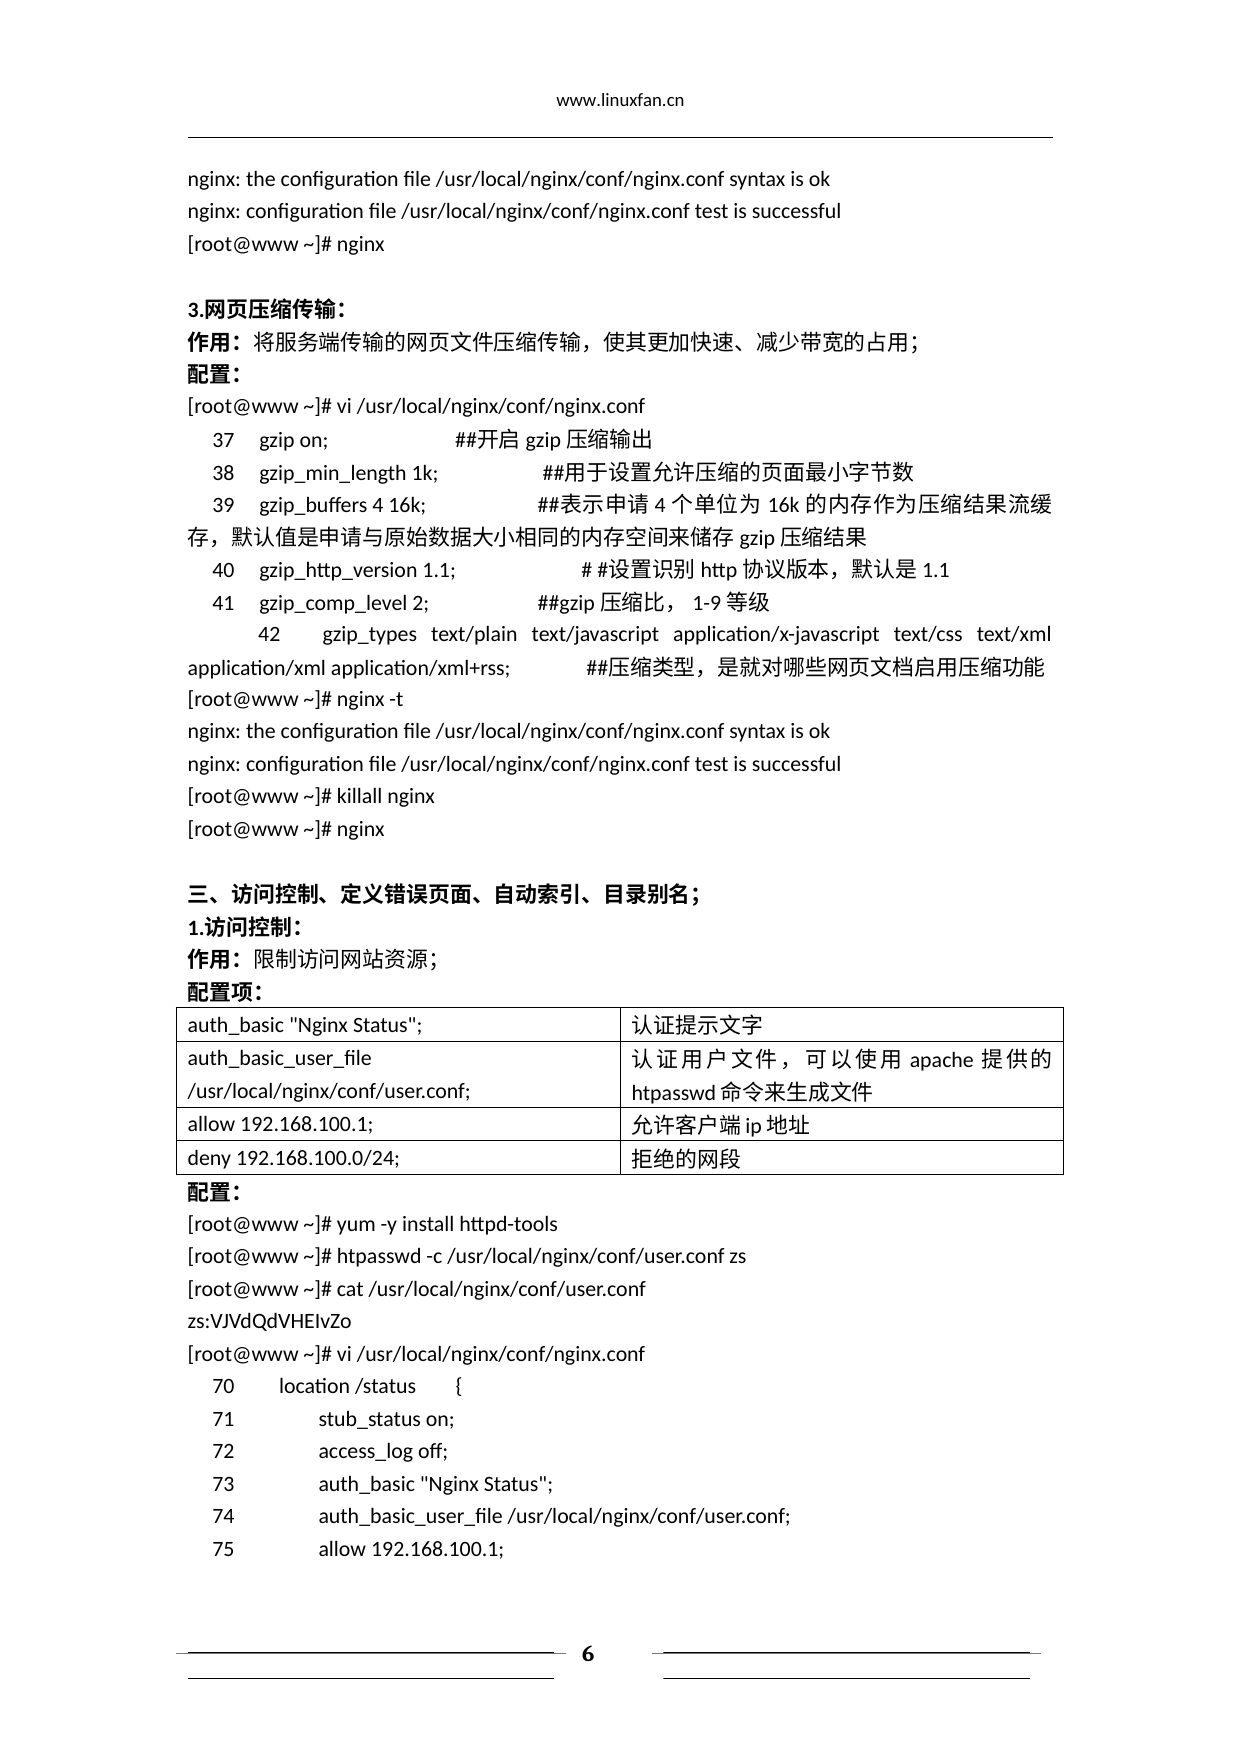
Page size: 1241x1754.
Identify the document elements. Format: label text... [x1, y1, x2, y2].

table_cell auth_basic_user_file /usr/local/nginx/conf/user.conf; [177, 1042, 620, 1107]
text 74 auth_basic_user_file /usr/local/nginx/conf/user.conf; [187, 1500, 1053, 1532]
text [root@www ~]# cat /usr/local/nginx/conf/user.conf [187, 1272, 1053, 1305]
text 1.访问控制： [187, 909, 1053, 942]
text 作用：将服务端传输的网页文件压缩传输，使其更加快速、减少带宽的占用； [187, 324, 1053, 357]
table_cell 允许客户端ip地址 [621, 1108, 1063, 1140]
table_cell allow 192.168.100.1; [177, 1108, 620, 1140]
text 75 allow 192.168.100.1; [187, 1532, 1053, 1565]
table_cell deny 192.168.100.0/24; [177, 1141, 620, 1174]
text 42 gzip_types text/plain text/javascript application/x-javascript text/css text/xml application/xml application/xml+rss; ##压缩类型，是就对哪些网页文档启用压缩功能 [187, 617, 1053, 682]
table_cell 拒绝的网段 [621, 1141, 1063, 1174]
text 37 gzip on; ##开启 gzip 压缩输出 [187, 422, 1053, 454]
text 配置： [187, 357, 1053, 389]
text 40 gzip_http_version 1.1; # #设置识别 http 协议版本，默认是 1.1 [187, 552, 1053, 584]
text 39 gzip_buffers 4 16k; ##表示申请4 个单位为 16k 的内存作为压缩结果流缓存，默认值是申请与原始数据大小相同的内存空间来储存 gzip 压缩结果 [187, 487, 1053, 552]
text [root@www ~]# vi /usr/local/nginx/conf/nginx.conf [187, 389, 1053, 422]
text 72 access_log off; [187, 1435, 1053, 1467]
text 配置项： [187, 974, 1053, 1007]
text 作用：限制访问网站资源； [187, 942, 1053, 974]
table_header 认证提示文字 [621, 1008, 1063, 1041]
text 三、访问控制、定义错误页面、自动索引、目录别名； [187, 877, 1053, 909]
text zs:VJVdQdVHEIvZo [187, 1305, 1053, 1337]
text [root@www ~]# nginx [187, 812, 1053, 844]
text [root@www ~]# htpasswd -c /usr/local/nginx/conf/user.conf zs [187, 1240, 1053, 1272]
text 70 location /status { [187, 1370, 1053, 1402]
text [root@www ~]# nginx [187, 227, 1053, 259]
table_header auth_basic "Nginx Status"; [177, 1008, 620, 1041]
text nginx: configuration file /usr/local/nginx/conf/nginx.conf test is successful [187, 194, 1053, 227]
text 73 auth_basic "Nginx Status"; [187, 1467, 1053, 1500]
text [root@www ~]# vi /usr/local/nginx/conf/nginx.conf [187, 1337, 1053, 1370]
text 41 gzip_comp_level 2; ##gzip 压缩比， 1-9 等级 [187, 584, 1053, 617]
text [root@www ~]# nginx -t [187, 682, 1053, 714]
text 配置： [187, 1175, 1053, 1207]
text nginx: the configuration file /usr/local/nginx/conf/nginx.conf syntax is ok [187, 714, 1053, 747]
text [root@www ~]# yum -y install httpd-tools [187, 1207, 1053, 1240]
text nginx: configuration file /usr/local/nginx/conf/nginx.conf test is successful [187, 747, 1053, 779]
text 3.网页压缩传输： [187, 292, 1053, 324]
text [root@www ~]# killall nginx [187, 779, 1053, 812]
text 38 gzip_min_length 1k; ##用于设置允许压缩的页面最小字节数 [187, 454, 1053, 487]
text 71 stub_status on; [187, 1402, 1053, 1435]
text nginx: the configuration file /usr/local/nginx/conf/nginx.conf syntax is ok [187, 162, 1053, 194]
table_cell 认证用户文件，可以使用apache提供的htpasswd命令来生成文件 [621, 1042, 1063, 1107]
